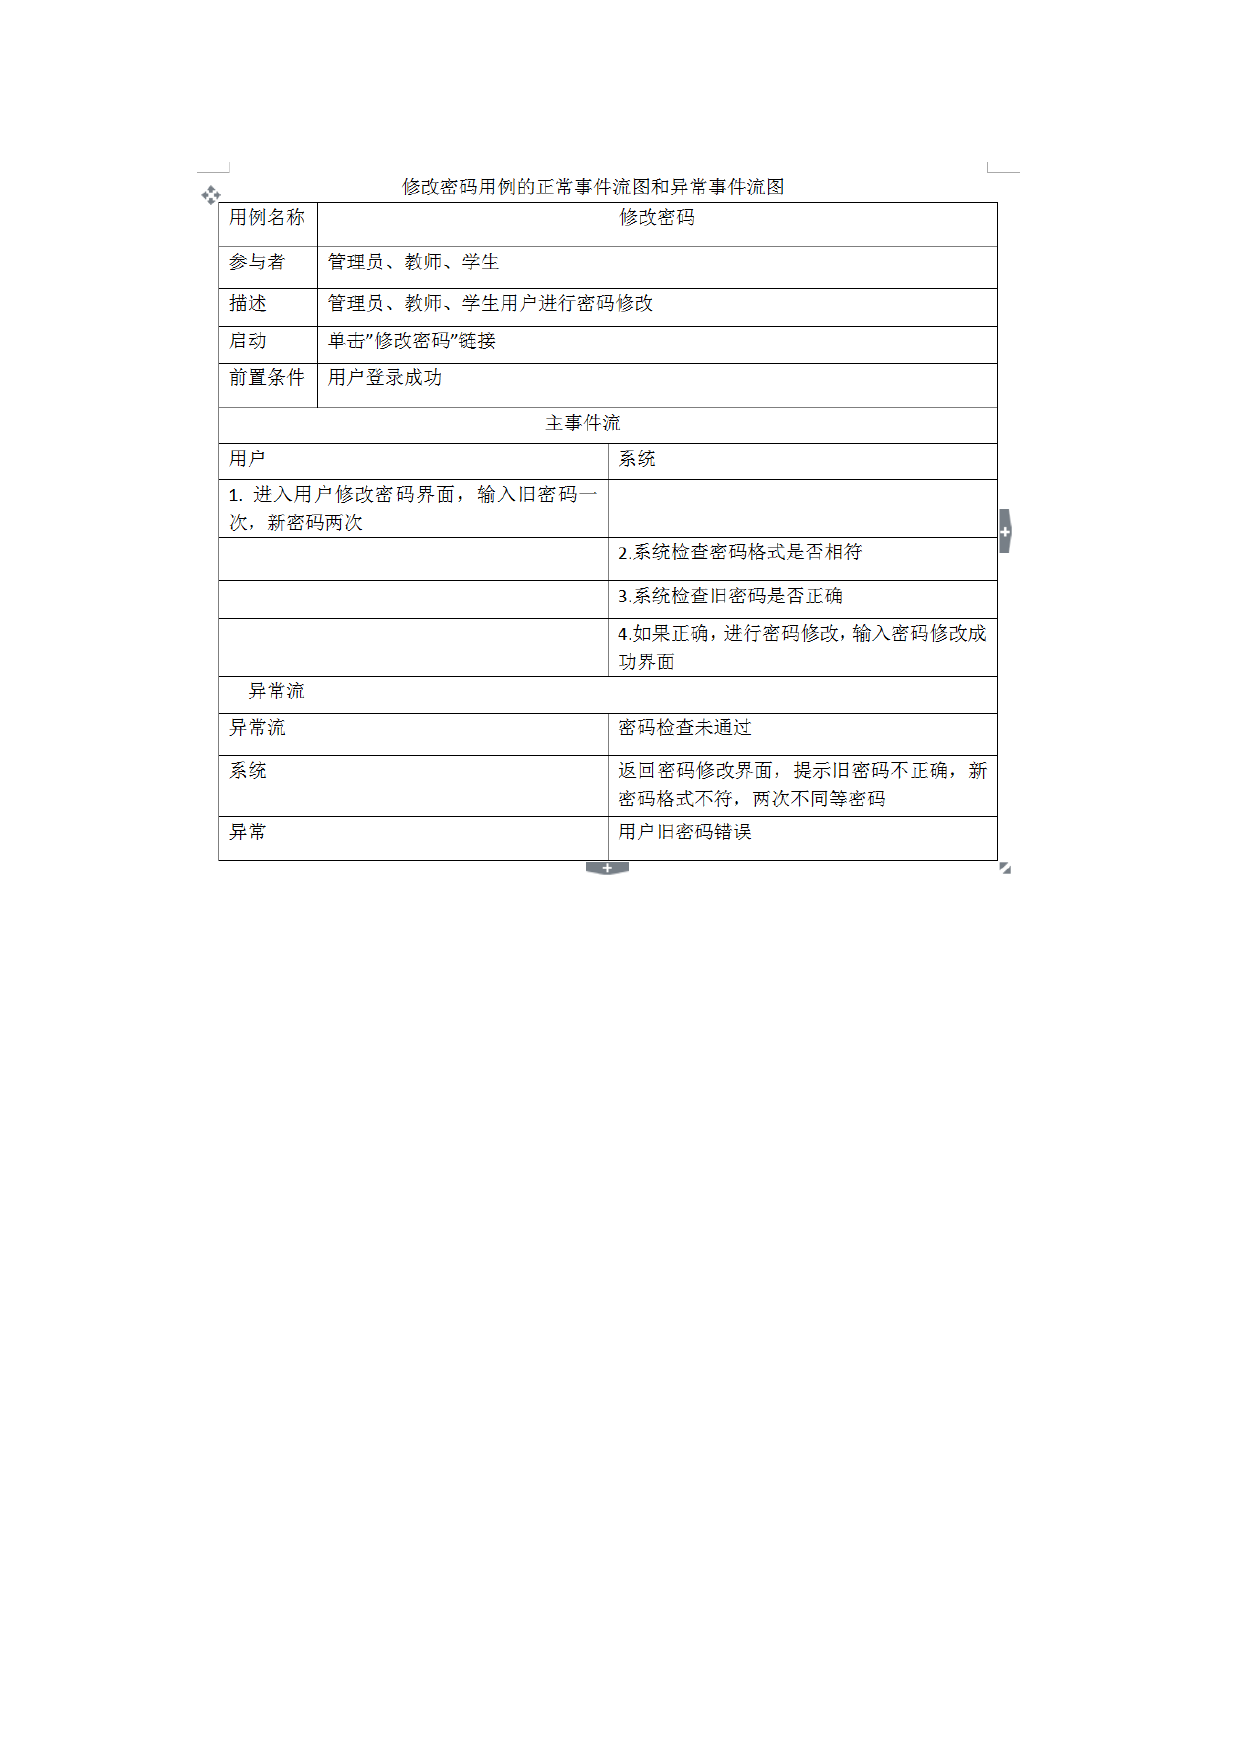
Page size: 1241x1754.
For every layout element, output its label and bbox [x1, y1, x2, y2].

picture [187, 162, 1052, 901]
